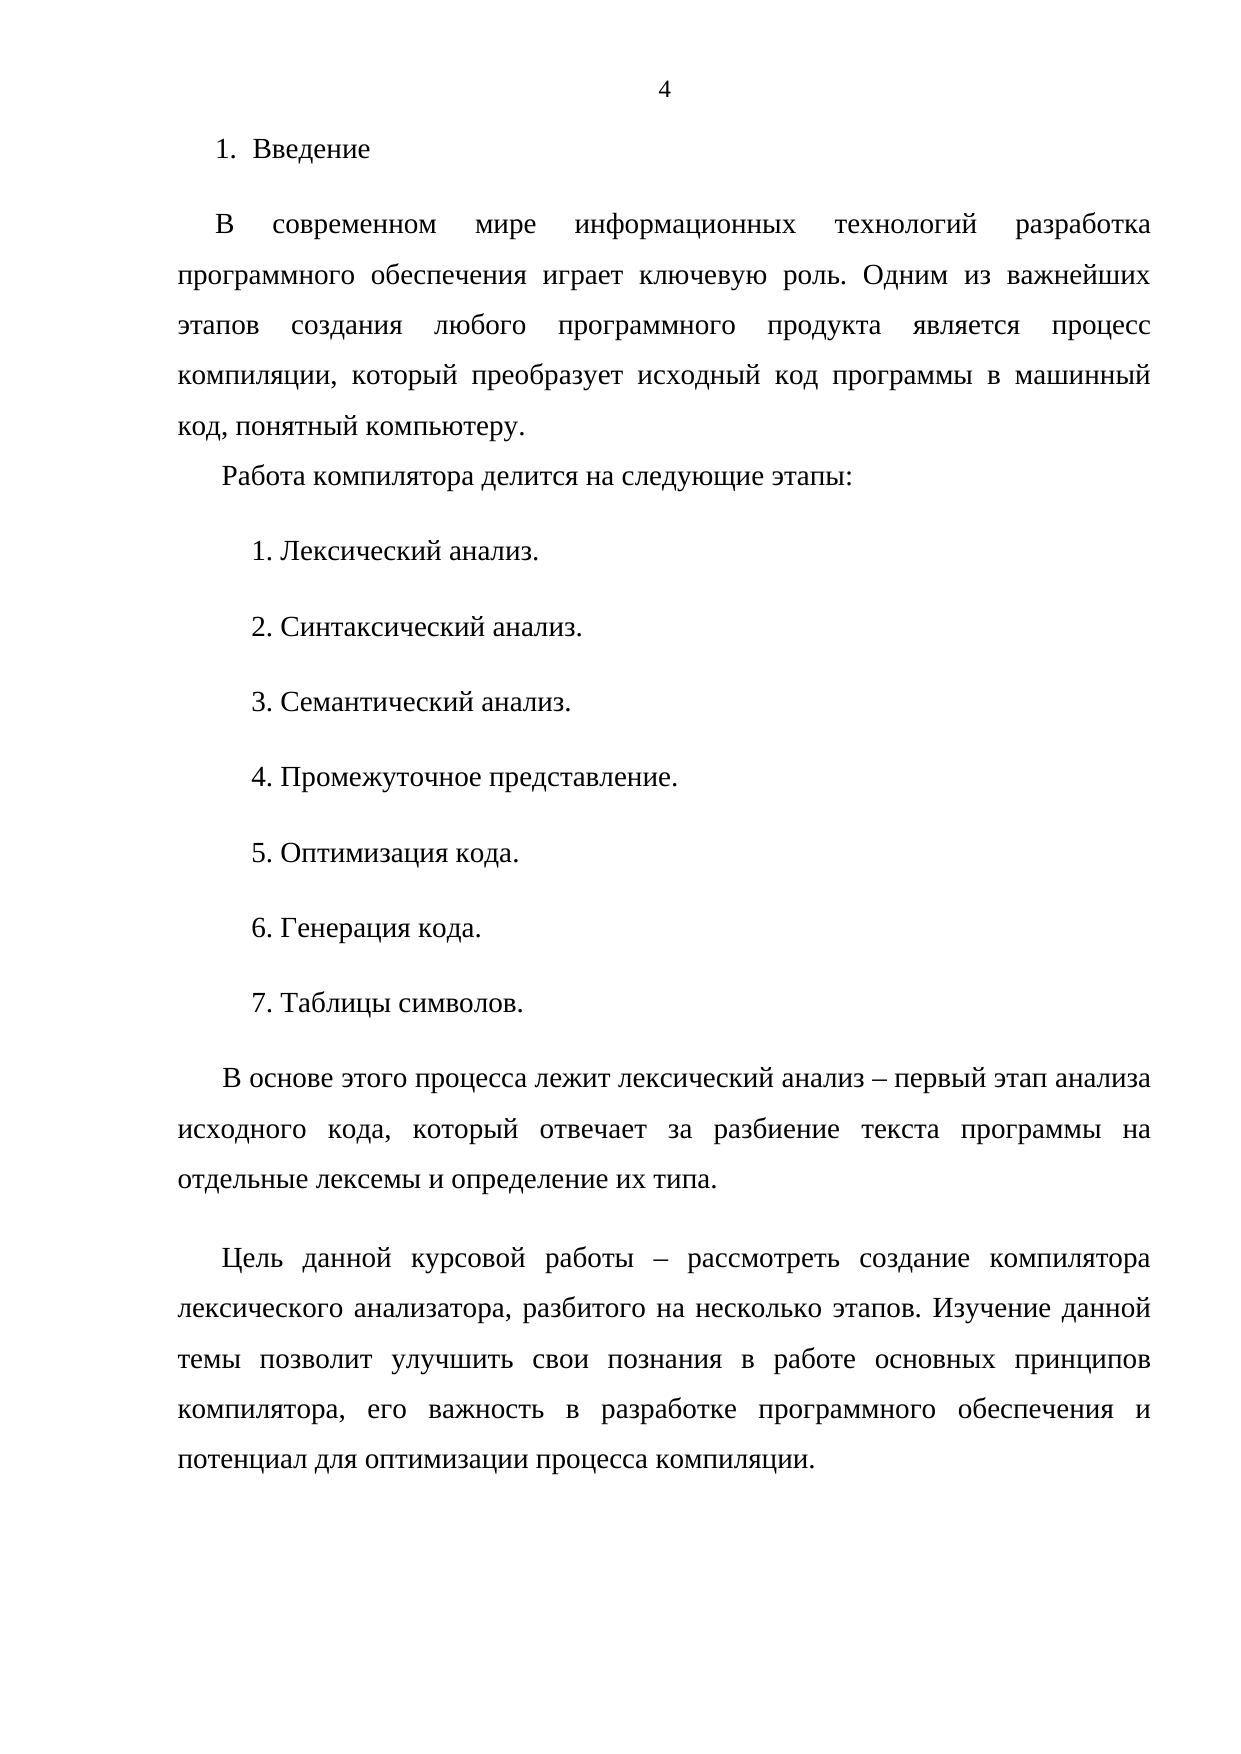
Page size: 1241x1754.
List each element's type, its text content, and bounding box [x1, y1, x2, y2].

text 5. Оптимизация кода. [177, 835, 1152, 868]
text В основе этого процесса лежит лексический анализ – первый этап анализа исходного кода, который отвечает за разбиение текста программы на отдельные лексемы и определение их типа. [177, 1061, 1152, 1195]
text 3. Семантический анализ. [177, 684, 1152, 718]
text 4. Промежуточное представление. [177, 759, 1152, 793]
text 7. Таблицы символов. [177, 985, 1152, 1019]
text 2. Синтаксический анализ. [177, 609, 1152, 642]
text 6. Генерация кода. [177, 910, 1152, 943]
text Работа компилятора делится на следующие этапы: [177, 458, 1152, 492]
text В современном мире информационных технологий разработка программного обеспечения играет ключевую роль. Одним из важнейших этапов создания любого программного продукта является процесс компиляции, который преобразует исходный код программы в машинный код, понятный компьютеру. [177, 207, 1152, 441]
text 1. Лексический анализ. [177, 533, 1152, 567]
text Цель данной курсовой работы – рассмотреть создание компилятора лексического анализатора, разбитого на несколько этапов. Изучение данной темы позволит улучшить свои познания в работе основных принципов компилятора, его важность в разработке программного обеспечения и потенциал для оптимизации процесса компиляции. [177, 1240, 1152, 1475]
subtitle Введение [215, 131, 1152, 165]
